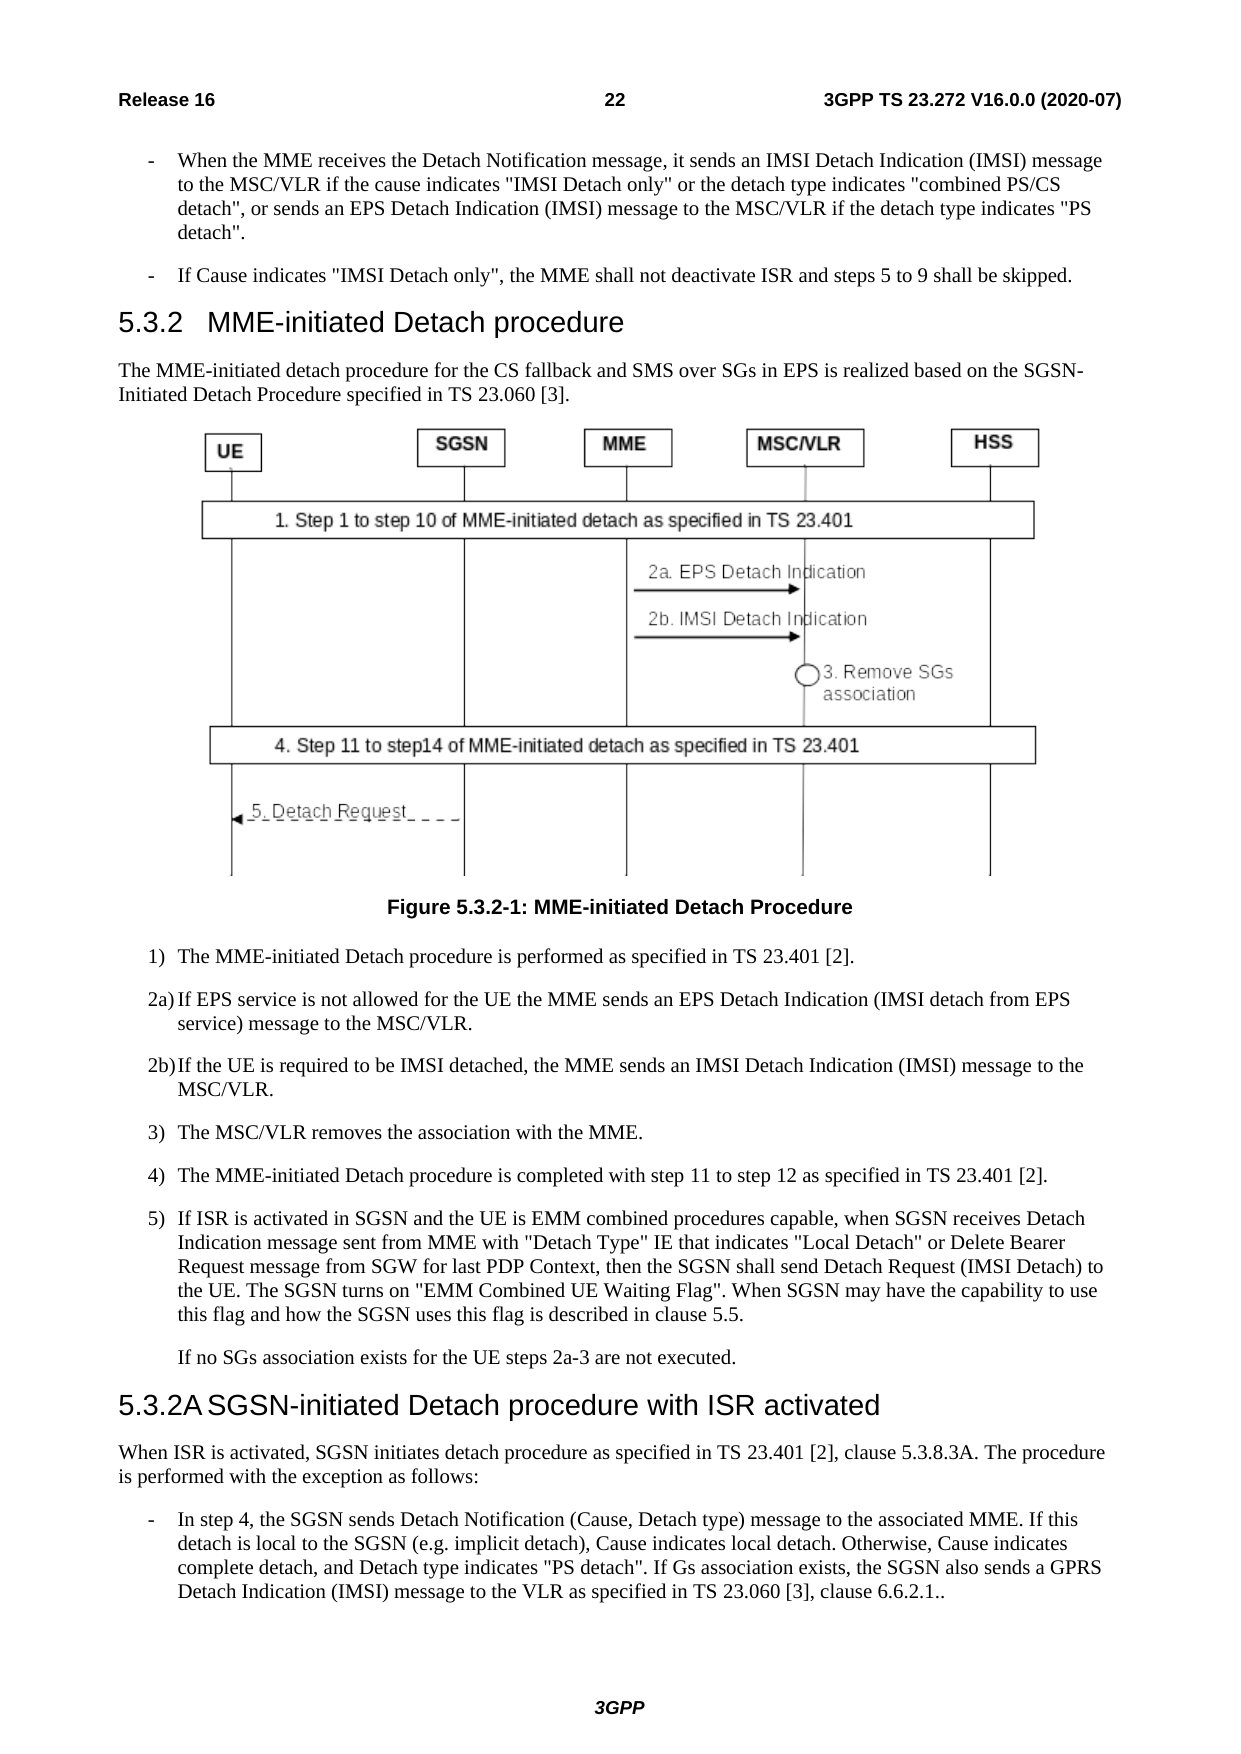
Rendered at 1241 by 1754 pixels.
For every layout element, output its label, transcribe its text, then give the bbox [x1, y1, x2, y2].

text 2a) If EPS service is not allowed for the UE the MME sends an EPS Detach Indication (IMSI detach from EPS service) message to the MSC/VLR. [148, 986, 1122, 1034]
text When ISR is activated, SGSN initiates detach procedure as specified in TS 23.401 [2], clause 5.3.8.3A. The procedure is performed with the exception as follows: [118, 1440, 1122, 1488]
text 3) The MSC/VLR removes the association with the MME. [148, 1120, 1122, 1144]
subtitle 5.3.2 MME-initiated Detach procedure [118, 305, 1122, 339]
text - If Cause indicates "IMSI Detach only", the MME shall not deactivate ISR and steps 5 to 9 shall be skipped. [148, 262, 1122, 287]
text 1) The MME-initiated Detach procedure is performed as specified in TS 23.401 [2]. [148, 944, 1122, 968]
text - When the MME receives the Detach Notification message, it sends an IMSI Detach Indication (IMSI) message to the MSC/VLR if the cause indicates "IMSI Detach only" or the detach type indicates "combined PS/CS detach", or sends an EPS Detach Indication (IMSI) message to the MSC/VLR if the detach type indicates "PS detach". [148, 147, 1122, 244]
text The MME-initiated detach procedure for the CS fallback and SMS over SGs in EPS is realized based on the SGSN-Initiated Detach Procedure specified in TS 23.060 [3]. [118, 358, 1122, 406]
text 5) If ISR is activated in SGSN and the UE is EMM combined procedures capable, when SGSN receives Detach Indication message sent from MME with "Detach Type" IE that indicates "Local Detach" or Delete Bearer Request message from SGW for last PDP Context, then the SGSN shall send Detach Request (IMSI Detach) to the UE. The SGSN turns on "EMM Combined UE Waiting Flag". When SGSN may have the capability to use this flag and how the SGSN uses this flag is described in clause 5.5. [148, 1206, 1122, 1326]
text 4) The MME-initiated Detach procedure is completed with step 11 to step 12 as specified in TS 23.401 [2]. [148, 1163, 1122, 1187]
text - In step 4, the SGSN sends Detach Notification (Cause, Detach type) message to the associated MME. If this detach is local to the SGSN (e.g. implicit detach), Cause indicates local detach. Otherwise, Cause indicates complete detach, and Detach type indicates "PS detach". If Gs association exists, the SGSN also sends a GPRS Detach Indication (IMSI) message to the VLR as specified in TS 23.060 [3], clause 6.6.2.1.. [148, 1507, 1122, 1603]
text Figure 5.3.2-1: MME-initiated Detach Procedure [118, 895, 1122, 919]
text 2b) If the UE is required to be IMSI detached, the MME sends an IMSI Detach Indication (IMSI) message to the MSC/VLR. [148, 1053, 1122, 1101]
subtitle 5.3.2A SGSN-initiated Detach procedure with ISR activated [118, 1388, 1122, 1421]
text If no SGs association exists for the UE steps 2a-3 are not executed. [148, 1345, 1122, 1369]
